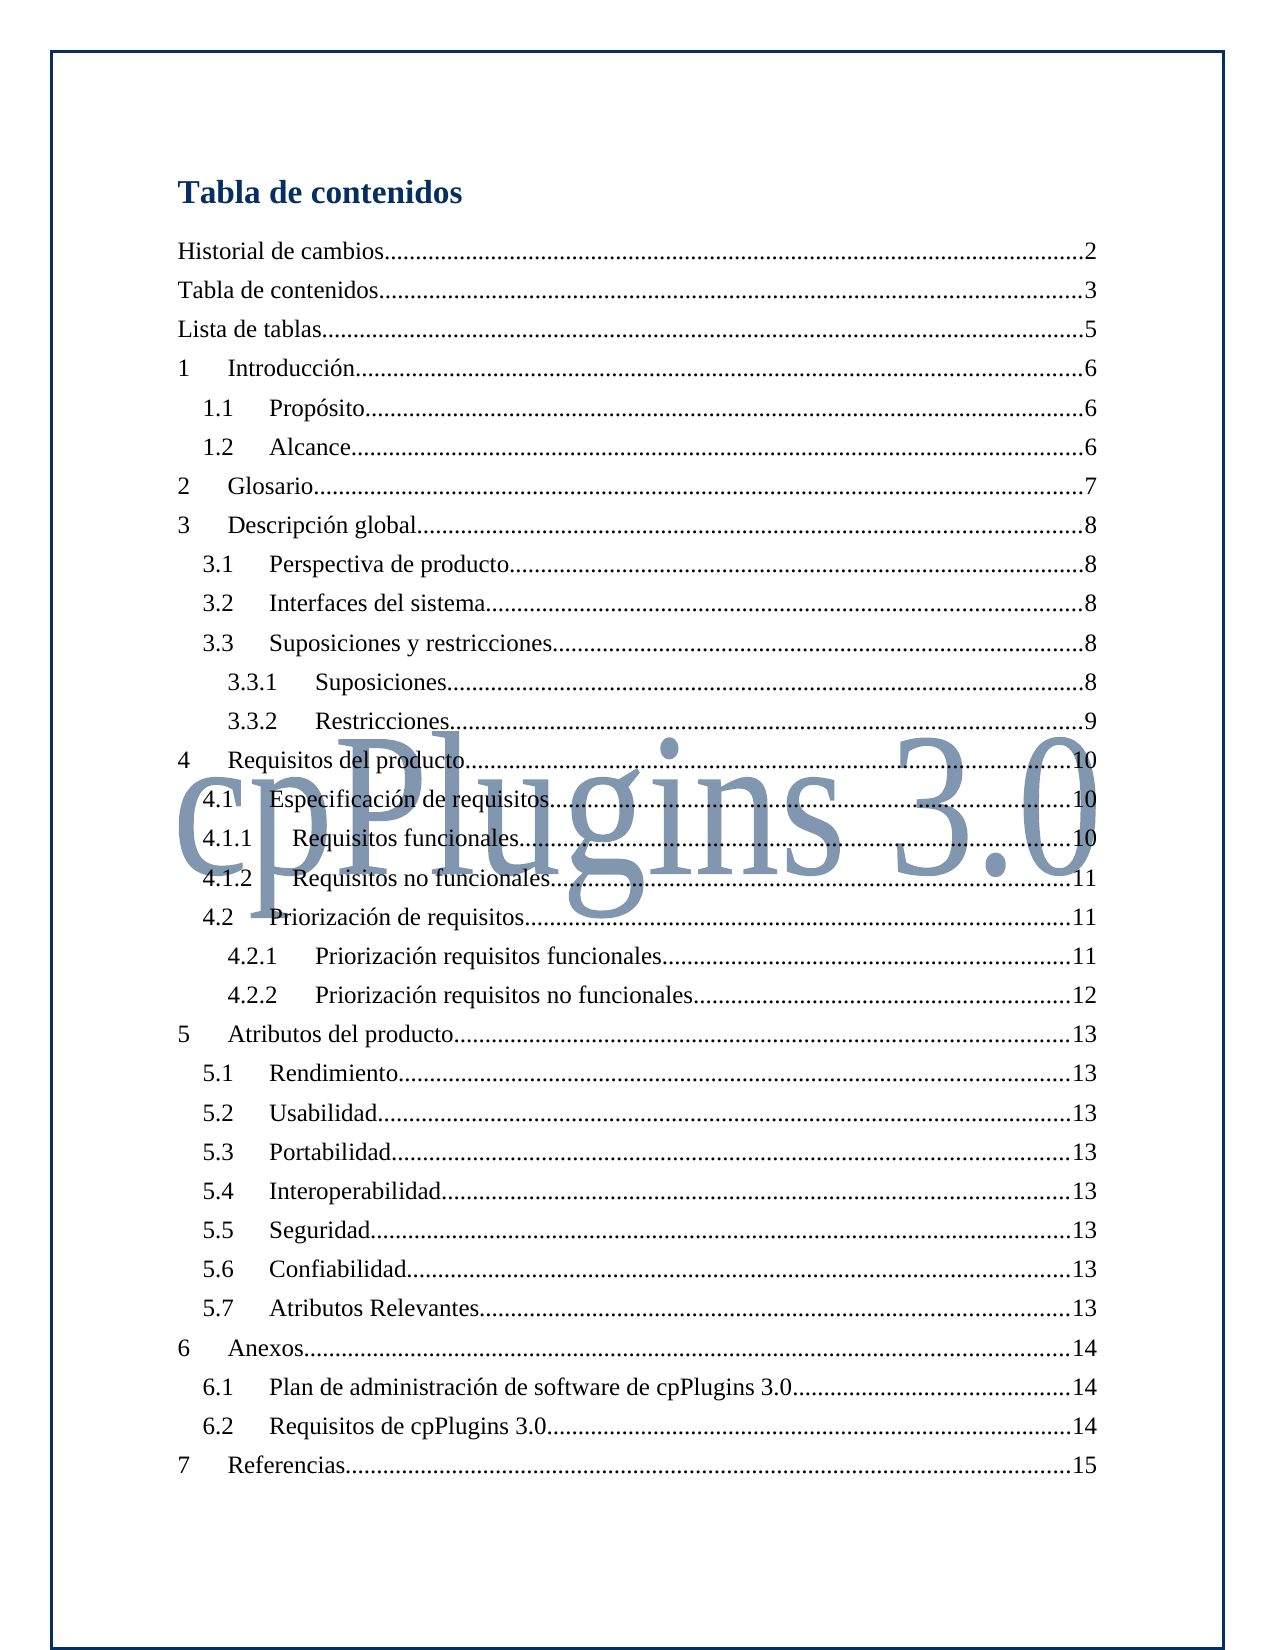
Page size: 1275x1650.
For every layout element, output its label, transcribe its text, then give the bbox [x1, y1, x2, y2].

subtitle Tabla de contenidos [177, 173, 1098, 211]
